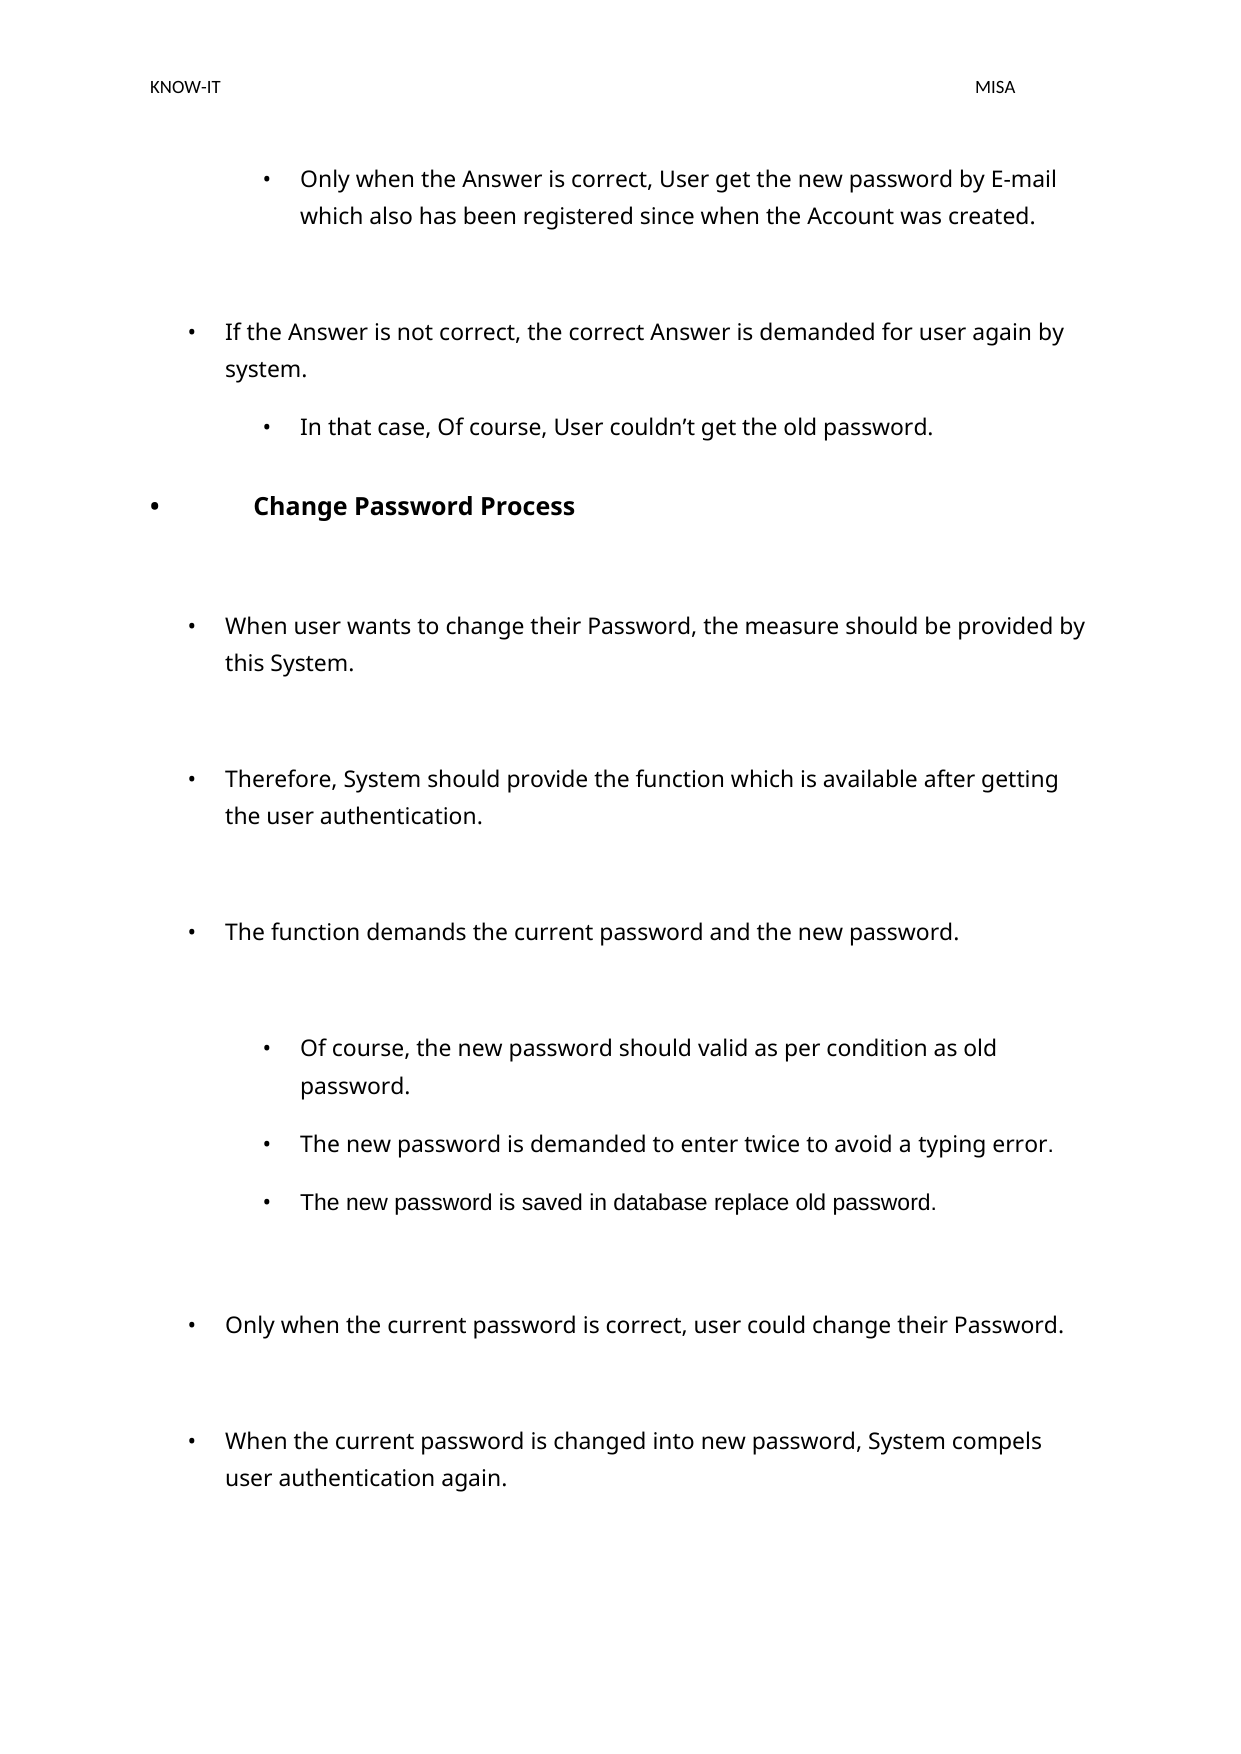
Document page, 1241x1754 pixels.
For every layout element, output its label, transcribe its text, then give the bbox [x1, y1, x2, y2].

list Only when the Answer is correct, User get the new password by E-mail which also has been registered since when the Account was created. [262, 162, 1090, 232]
list If the Answer is not correct, the correct Answer is demanded for user again by system. [187, 315, 1090, 385]
list In that case, Of course, User couldn’t get the old password. [262, 411, 1090, 443]
list The new password is demanded to enter twice to avoid a typing error. [262, 1127, 1090, 1159]
list Change Password Process [150, 473, 1000, 538]
list When user wants to change their Password, the measure should be provided by this System. [187, 609, 1090, 679]
list When the current password is changed into new password, System compels user authentication again. [187, 1424, 1090, 1494]
list Therefore, System should provide the function which is available after getting the user authentication. [187, 762, 1090, 832]
list The function demands the current password and the new password. [187, 916, 1090, 948]
list Only when the current password is correct, user could change their Password. [187, 1308, 1090, 1341]
list Of course, the new password should valid as per condition as old password. [262, 1032, 1090, 1102]
list The new password is saved in database replace old password. [262, 1185, 1090, 1218]
